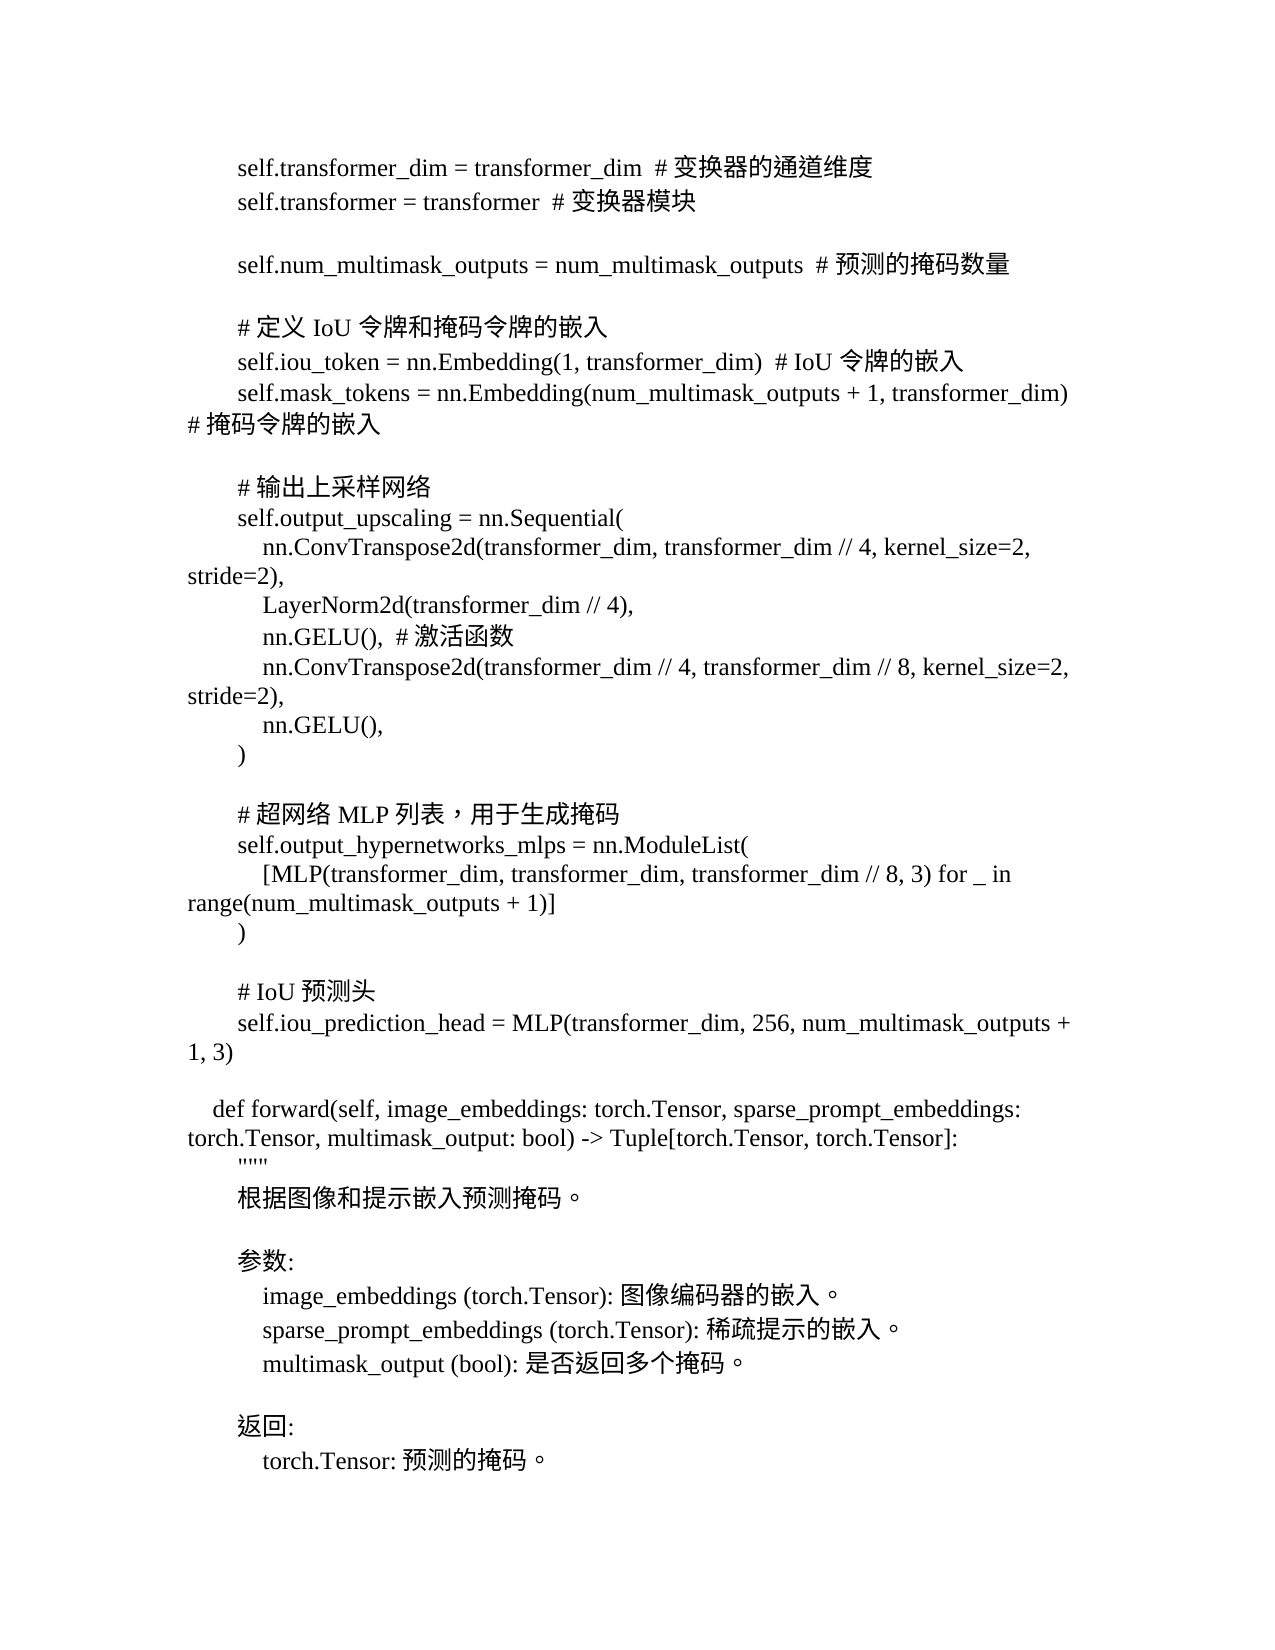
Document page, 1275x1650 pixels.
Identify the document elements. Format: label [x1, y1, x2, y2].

text [187, 150, 1087, 1477]
